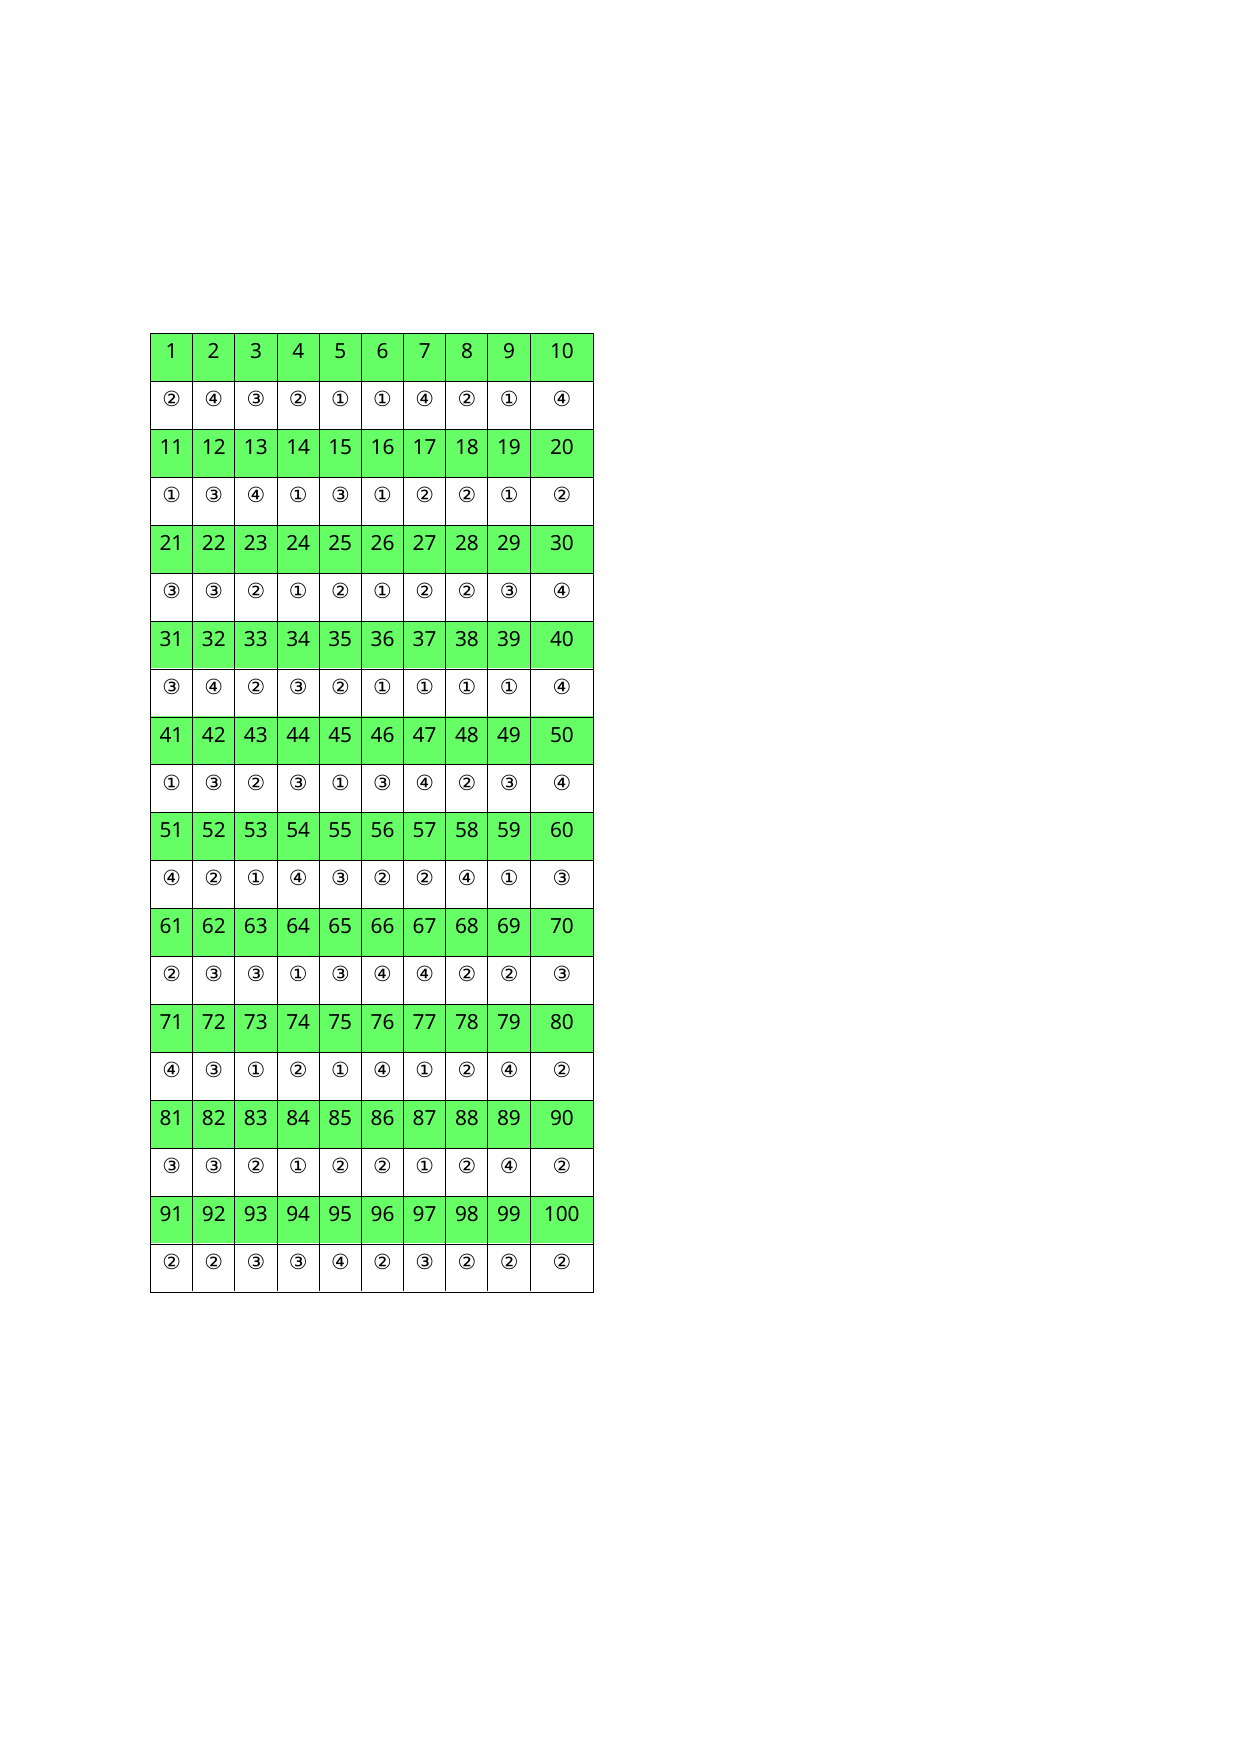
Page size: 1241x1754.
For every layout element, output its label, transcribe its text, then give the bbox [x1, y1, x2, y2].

table_cell 75 [320, 1005, 361, 1052]
table_cell ④ [193, 382, 234, 429]
table_cell ② [320, 670, 361, 716]
table_cell ④ [193, 670, 234, 716]
table_cell 28 [446, 526, 487, 573]
table_cell 74 [278, 1005, 319, 1052]
table_cell ③ [488, 574, 530, 621]
table_cell ③ [278, 765, 319, 812]
table_cell ③ [404, 1245, 445, 1291]
table_cell ② [362, 861, 403, 908]
table_cell 91 [151, 1197, 192, 1243]
table_cell 61 [151, 909, 192, 956]
table_cell 64 [278, 909, 319, 956]
table_cell ④ [362, 1053, 403, 1100]
table_cell ③ [193, 574, 234, 621]
table_cell 21 [151, 526, 192, 573]
table_cell ① [278, 1149, 319, 1196]
table_cell 15 [320, 430, 361, 477]
table_cell ③ [362, 765, 403, 812]
table_cell ③ [531, 957, 593, 1004]
table_cell ② [446, 1053, 487, 1100]
table_cell ② [193, 1245, 234, 1291]
table_cell 11 [151, 430, 192, 477]
table_cell 16 [362, 430, 403, 477]
table_cell ① [235, 1053, 277, 1100]
table_cell ④ [531, 574, 593, 621]
table_cell ① [446, 670, 487, 716]
table_cell ② [446, 382, 487, 429]
table_cell 76 [362, 1005, 403, 1052]
table_cell 65 [320, 909, 361, 956]
table_cell 46 [362, 718, 403, 764]
table_header 3 [235, 334, 277, 381]
table_cell ② [278, 1053, 319, 1100]
table_cell ③ [488, 765, 530, 812]
table_cell 33 [235, 622, 277, 668]
table_cell ④ [151, 1053, 192, 1100]
table_cell 31 [151, 622, 192, 668]
table_cell ③ [151, 1149, 192, 1196]
table_cell ① [362, 574, 403, 621]
table_cell 80 [531, 1005, 593, 1052]
table_cell ③ [193, 1149, 234, 1196]
table_cell 12 [193, 430, 234, 477]
table_cell 88 [446, 1101, 487, 1148]
table_cell ③ [278, 1245, 319, 1291]
table_cell 50 [531, 718, 593, 764]
table_cell 71 [151, 1005, 192, 1052]
table_cell ④ [531, 382, 593, 429]
table_header 7 [404, 334, 445, 381]
table_cell ③ [193, 478, 234, 525]
table_cell ① [404, 670, 445, 716]
table_cell ② [235, 1149, 277, 1196]
table_cell 96 [362, 1197, 403, 1243]
table_cell ③ [320, 957, 361, 1004]
table_cell ② [404, 478, 445, 525]
table_cell 58 [446, 813, 487, 860]
table_cell 89 [488, 1101, 530, 1148]
table_cell 60 [531, 813, 593, 860]
table_cell ④ [404, 382, 445, 429]
table_cell ① [320, 382, 361, 429]
table_cell ② [151, 1245, 192, 1291]
table_cell 39 [488, 622, 530, 668]
table_cell ② [531, 1053, 593, 1100]
table_cell 32 [193, 622, 234, 668]
table_cell 93 [235, 1197, 277, 1243]
table_cell 87 [404, 1101, 445, 1148]
table_cell 27 [404, 526, 445, 573]
table_cell ④ [488, 1053, 530, 1100]
table_cell 69 [488, 909, 530, 956]
table_cell ① [362, 382, 403, 429]
table_cell ④ [404, 765, 445, 812]
table_cell 57 [404, 813, 445, 860]
table_cell 49 [488, 718, 530, 764]
table_cell 51 [151, 813, 192, 860]
table_cell ③ [151, 670, 192, 716]
table_cell 25 [320, 526, 361, 573]
table_cell ② [488, 1245, 530, 1291]
table_cell 84 [278, 1101, 319, 1148]
table_cell 99 [488, 1197, 530, 1243]
table_cell ① [404, 1053, 445, 1100]
table_cell 43 [235, 718, 277, 764]
table_cell ① [488, 382, 530, 429]
table_cell ① [320, 1053, 361, 1100]
table_cell ② [193, 861, 234, 908]
table_cell 54 [278, 813, 319, 860]
table_cell ② [235, 670, 277, 716]
table_cell ② [404, 861, 445, 908]
table_cell ① [320, 765, 361, 812]
table_cell ④ [404, 957, 445, 1004]
table_cell ② [531, 1149, 593, 1196]
table_cell 30 [531, 526, 593, 573]
table_cell ① [278, 574, 319, 621]
table_cell ② [404, 574, 445, 621]
table_cell 18 [446, 430, 487, 477]
table_cell ② [362, 1149, 403, 1196]
table_cell 45 [320, 718, 361, 764]
table_cell 85 [320, 1101, 361, 1148]
table_cell ② [531, 1245, 593, 1291]
table_cell 82 [193, 1101, 234, 1148]
table_cell 55 [320, 813, 361, 860]
table_cell ② [151, 957, 192, 1004]
table_cell 17 [404, 430, 445, 477]
table_cell ① [151, 765, 192, 812]
table_cell 86 [362, 1101, 403, 1148]
table_cell ② [151, 382, 192, 429]
table_cell 20 [531, 430, 593, 477]
table_cell ① [488, 670, 530, 716]
table_cell ② [235, 574, 277, 621]
table_cell 77 [404, 1005, 445, 1052]
table_cell ① [235, 861, 277, 908]
table_cell 47 [404, 718, 445, 764]
table_cell ② [446, 957, 487, 1004]
table_cell 62 [193, 909, 234, 956]
table_cell 97 [404, 1197, 445, 1243]
table_cell ④ [531, 670, 593, 716]
table_cell ③ [235, 957, 277, 1004]
table_cell ④ [320, 1245, 361, 1291]
table_cell 66 [362, 909, 403, 956]
table_cell ② [446, 1245, 487, 1291]
table_cell 67 [404, 909, 445, 956]
table_cell ④ [446, 861, 487, 908]
table_cell ② [488, 957, 530, 1004]
table_cell ② [320, 574, 361, 621]
table_cell ① [151, 478, 192, 525]
table_header 1 [151, 334, 192, 381]
table_cell 90 [531, 1101, 593, 1148]
table_cell ② [320, 1149, 361, 1196]
table_header 5 [320, 334, 361, 381]
table_cell 79 [488, 1005, 530, 1052]
table_cell ④ [278, 861, 319, 908]
table_cell ③ [320, 861, 361, 908]
table_header 4 [278, 334, 319, 381]
table_cell 94 [278, 1197, 319, 1243]
table_cell ① [488, 861, 530, 908]
table_cell 68 [446, 909, 487, 956]
table_cell ④ [235, 478, 277, 525]
table_header 2 [193, 334, 234, 381]
table_cell 13 [235, 430, 277, 477]
table_cell 98 [446, 1197, 487, 1243]
table_cell ③ [531, 861, 593, 908]
table_cell 26 [362, 526, 403, 573]
table_cell 83 [235, 1101, 277, 1148]
table_header 6 [362, 334, 403, 381]
table_cell ④ [362, 957, 403, 1004]
table_cell ④ [151, 861, 192, 908]
table_cell 34 [278, 622, 319, 668]
table_cell ④ [531, 765, 593, 812]
table_cell 40 [531, 622, 593, 668]
table_cell 53 [235, 813, 277, 860]
table_cell ③ [151, 574, 192, 621]
table_cell 52 [193, 813, 234, 860]
table_cell ① [278, 957, 319, 1004]
table_cell 23 [235, 526, 277, 573]
table_cell ③ [320, 478, 361, 525]
table_cell 22 [193, 526, 234, 573]
table_cell 63 [235, 909, 277, 956]
table_cell ② [278, 382, 319, 429]
table_cell 24 [278, 526, 319, 573]
table_cell 42 [193, 718, 234, 764]
table_cell 37 [404, 622, 445, 668]
table_cell ② [446, 574, 487, 621]
table_cell ① [362, 670, 403, 716]
table_cell ② [235, 765, 277, 812]
table_cell 48 [446, 718, 487, 764]
table_cell 78 [446, 1005, 487, 1052]
table_cell ② [446, 1149, 487, 1196]
table_cell ① [278, 478, 319, 525]
table_cell 41 [151, 718, 192, 764]
table_cell 38 [446, 622, 487, 668]
table_cell 56 [362, 813, 403, 860]
table_cell 73 [235, 1005, 277, 1052]
table_cell 72 [193, 1005, 234, 1052]
table_cell ② [446, 478, 487, 525]
table_cell 29 [488, 526, 530, 573]
table_cell ② [531, 478, 593, 525]
table_cell 14 [278, 430, 319, 477]
table_cell 35 [320, 622, 361, 668]
table_cell 81 [151, 1101, 192, 1148]
table_cell ③ [278, 670, 319, 716]
table_cell 100 [531, 1197, 593, 1243]
table_cell 92 [193, 1197, 234, 1243]
table_header 9 [488, 334, 530, 381]
table_cell 59 [488, 813, 530, 860]
table_cell 70 [531, 909, 593, 956]
table_cell ③ [193, 1053, 234, 1100]
table_cell ② [446, 765, 487, 812]
table_cell ① [404, 1149, 445, 1196]
table_header 8 [446, 334, 487, 381]
table_cell ③ [235, 382, 277, 429]
table_cell 95 [320, 1197, 361, 1243]
table_cell 44 [278, 718, 319, 764]
table_cell ③ [235, 1245, 277, 1291]
table_cell ③ [193, 765, 234, 812]
table_cell ① [488, 478, 530, 525]
table_cell ③ [193, 957, 234, 1004]
table_cell 19 [488, 430, 530, 477]
table_cell ② [362, 1245, 403, 1291]
table_cell ④ [488, 1149, 530, 1196]
table_cell ① [362, 478, 403, 525]
table_cell 36 [362, 622, 403, 668]
table_header 10 [531, 334, 593, 381]
